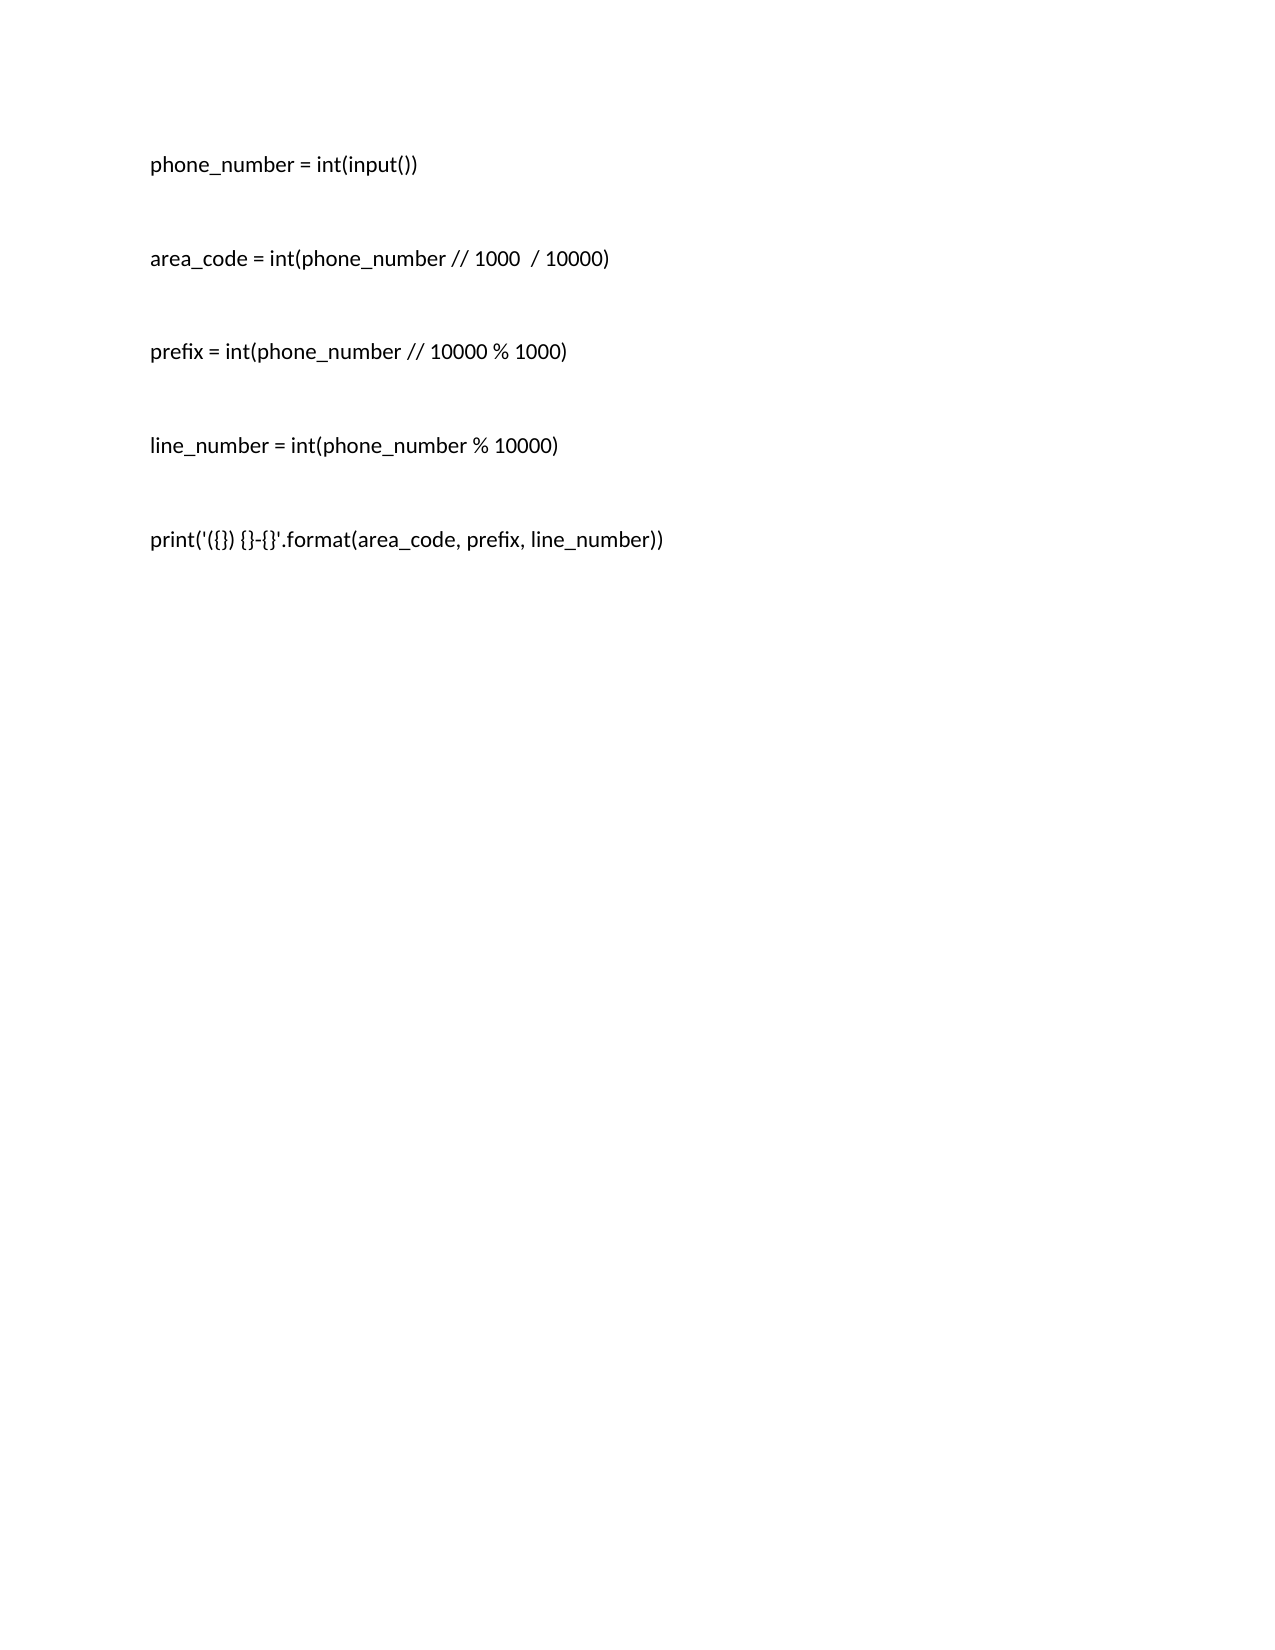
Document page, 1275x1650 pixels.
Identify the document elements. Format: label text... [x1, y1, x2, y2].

text line_number = int(phone_number % 10000) [150, 431, 1125, 459]
text phone_number = int(input()) [150, 150, 1125, 178]
text print('({}) {}-{}'.format(area_code, prefix, line_number)) [150, 525, 1125, 553]
text area_code = int(phone_number // 1000 / 10000) [150, 244, 1125, 272]
text prefix = int(phone_number // 10000 % 1000) [150, 337, 1125, 366]
